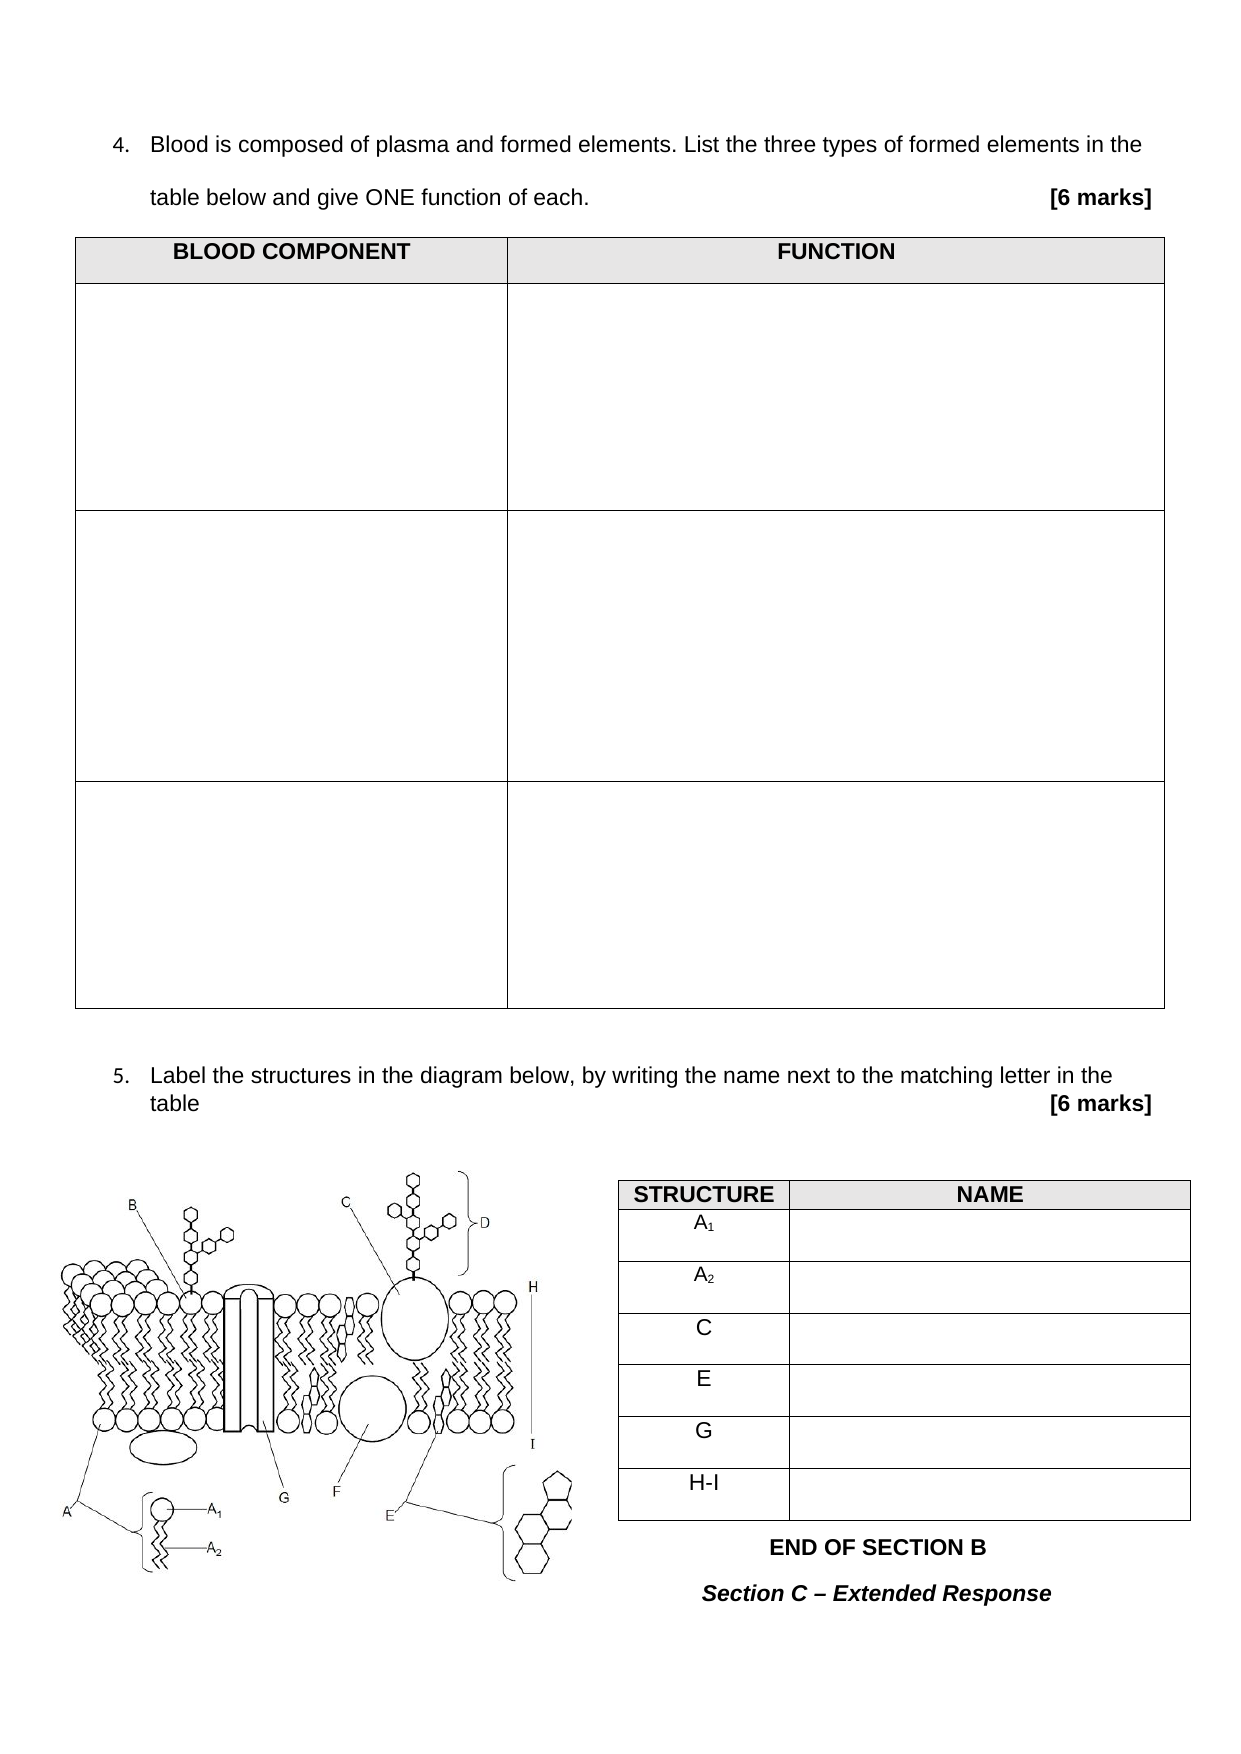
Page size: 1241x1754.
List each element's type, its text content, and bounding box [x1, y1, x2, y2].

table_cell E [619, 1365, 789, 1416]
list Blood is composed of plasma and formed elements. List the three types of formed elements in the table below and give ONE function of each. [6 marks] [112, 130, 1165, 211]
table_cell A2 [619, 1262, 789, 1312]
table_cell [76, 511, 507, 781]
table_header NAME [790, 1181, 1190, 1209]
picture [57, 1157, 575, 1588]
table_cell C [619, 1314, 789, 1364]
table_cell [790, 1469, 1190, 1520]
table_cell [790, 1314, 1190, 1364]
table_cell [790, 1210, 1190, 1261]
table_header STRUCTURE [619, 1181, 789, 1209]
table_header FUNCTION [508, 238, 1164, 283]
table_cell [508, 284, 1164, 509]
table_cell [790, 1262, 1190, 1312]
table_cell [790, 1417, 1190, 1468]
table_cell [508, 782, 1164, 1008]
table_cell G [619, 1417, 789, 1468]
list Label the structures in the diagram below, by writing the name next to the matching letter in the table [6 marks] [112, 1062, 1165, 1116]
table_cell [76, 284, 507, 509]
table_cell A1 [619, 1210, 789, 1261]
text END OF SECTION B [575, 1251, 1165, 1561]
table_cell [508, 511, 1164, 781]
table_cell H-I [619, 1469, 789, 1520]
table_cell [790, 1365, 1190, 1416]
table_cell [76, 782, 507, 1008]
text Section C – Extended Response [75, 1579, 1165, 1606]
table_header BLOOD COMPONENT [76, 238, 507, 283]
